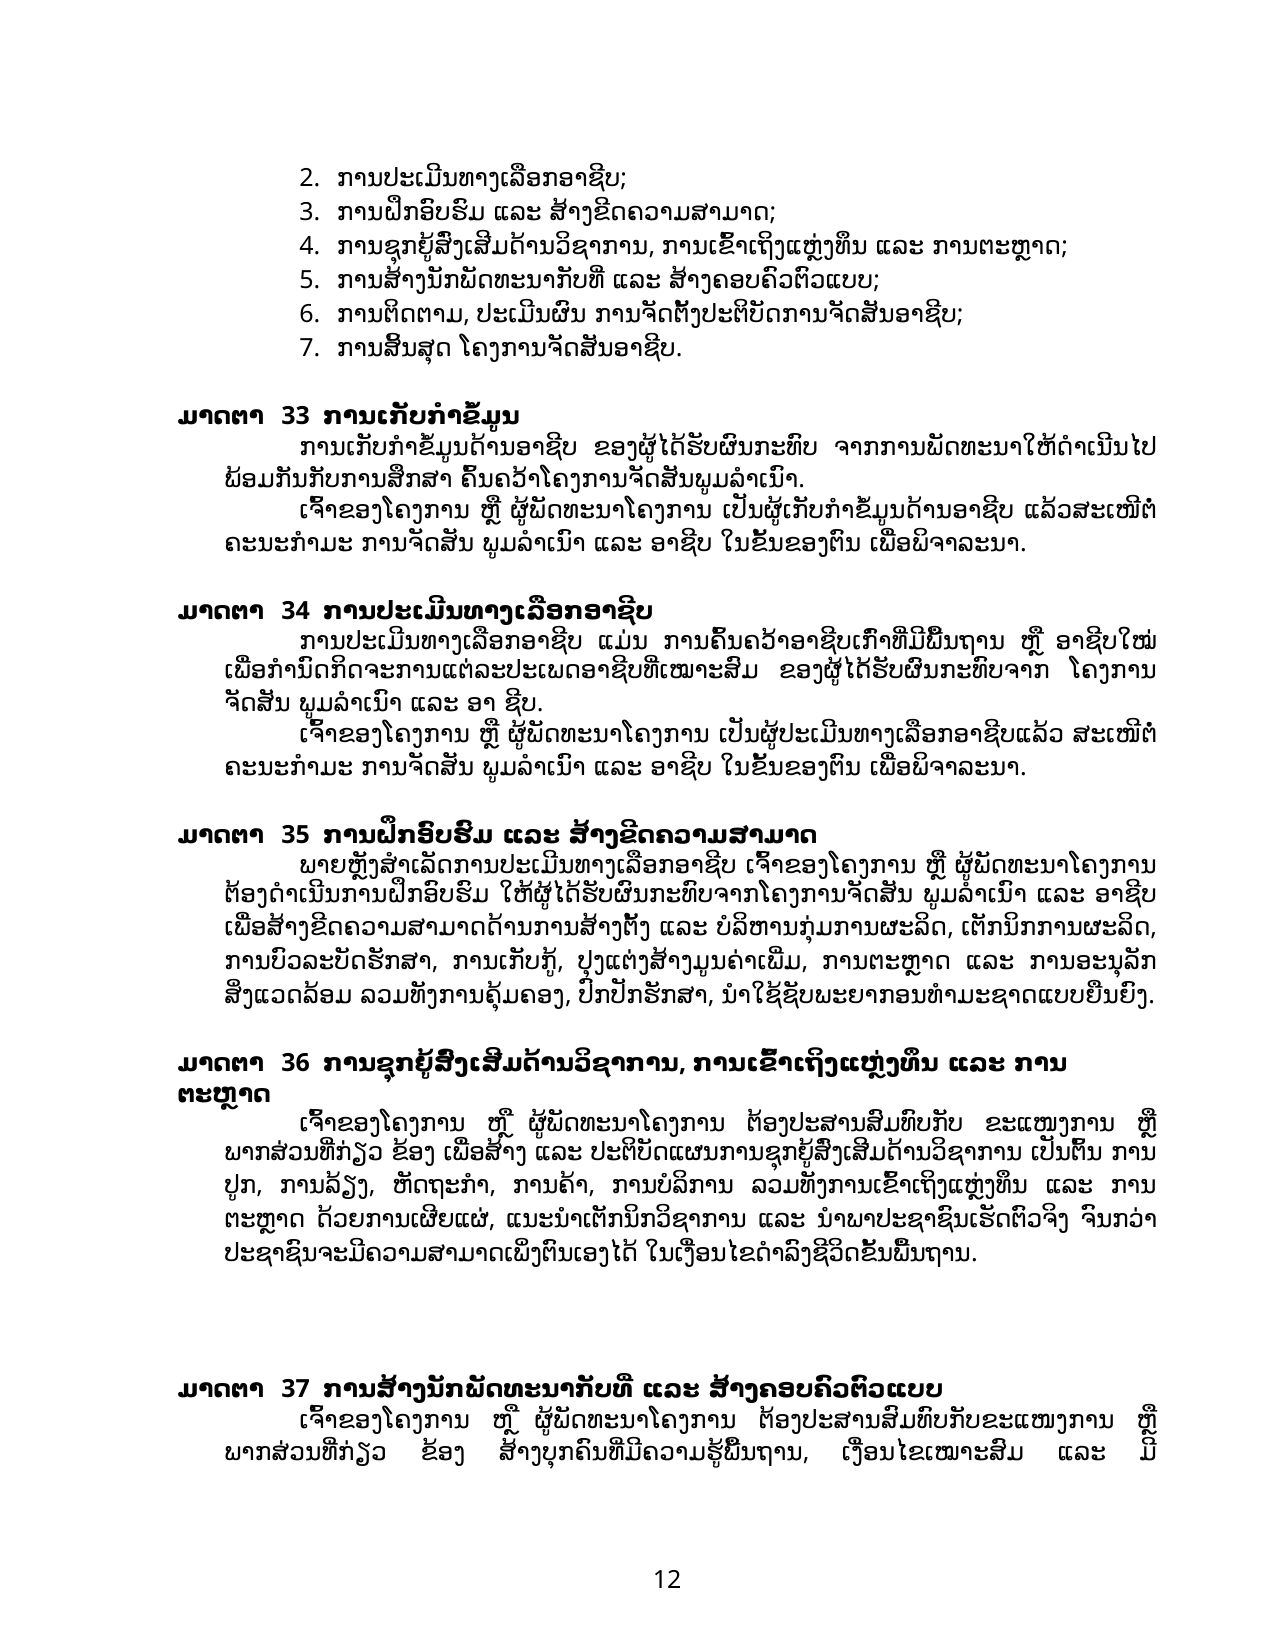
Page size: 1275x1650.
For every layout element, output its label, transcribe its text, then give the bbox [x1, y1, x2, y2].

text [224, 1405, 1157, 1468]
text ມາດຕາ 34 ການປະເມີນທາງເລືອກອາຊີບ [177, 592, 1157, 627]
text 5. ການສ້າງນັກພັດທະນາກັບທີ່ ແລະ ສ້າງຄອບຄົວຕົວແບບ; [177, 262, 1157, 296]
text ເຈົ້າຂອງໂຄງການ ຫຼື ຜູ້ພັດທະນາໂຄງການ ເປັນຜູ້ປະເມີນທາງເລືອກອາຊີບແລ້ວ ສະເໜີຕໍ່ຄະນະກຳມະ ການຈັດສັນ ພູມລຳເນົາ ແລະ ອາຊີບ ໃນຂັ້ນຂອງຕົນ ເພື່ອພິຈາລະນາ. [224, 719, 1157, 782]
text 6. ການຕິດຕາມ, ປະເມີນຜົນ ການຈັດຕັ້ງປະຕິບັດການຈັດສັນອາຊີບ; [177, 296, 1157, 330]
text 3. ການຝຶກອົບຮົມ ແລະ ສ້າງຂີດຄວາມສາມາດ; [177, 193, 1157, 228]
text 7. ການສິ້ນສຸດ ໂຄງການຈັດສັນອາຊີບ. [177, 330, 1157, 364]
text ພາຍຫຼັງສຳເລັດການປະເມີນທາງເລືອກອາຊີບ ເຈົ້າຂອງໂຄງການ ຫຼື ຜູ້ພັດທະນາໂຄງການ ຕ້ອງດຳເນີນການຝຶກອົບຮົມ ໃຫ້ຜູ້ໄດ້ຮັບຜົນກະທົບຈາກໂຄງການຈັດສັນ ພູມລຳເນົາ ແລະ ອາຊີບ ເພື່ອສ້າງຂີດຄວາມສາມາດດ້ານການສ້າງຕັ້ງ ແລະ ບໍລິຫານກຸ່ມການຜະລິດ, ເຕັກນິກການຜະລິດ, ການບົວລະບັດຮັກສາ, ການເກັບກູ້, ປຸງແຕ່ງສ້າງມູນຄ່າເພີ່ມ, ການຕະຫຼາດ ແລະ ການອະນຸລັກສິ່ງແວດລ້ອມ ລວມທັງການຄຸ້ມຄອງ, ປົກປັກຮັກສາ, ນຳໃຊ້ຊັບພະຍາກອນທຳມະຊາດແບບຍືນຍົງ. [224, 850, 1157, 1011]
text 4. ການຊຸກຍູ້ສົ່ງເສີມດ້ານວິຊາການ, ການເຂົ້າເຖິງແຫຼ່ງທຶນ ແລະ ການຕະຫຼາດ; [177, 228, 1157, 262]
text ມາດຕາ 33 ການເກັບກຳຂໍ້ມູນ [177, 398, 1157, 432]
text ການປະເມີນທາງເລືອກອາຊີບ ແມ່ນ ການຄົ້ນຄວ້າອາຊີບເກົ່າທີ່ມີພື້ນຖານ ຫຼື ອາຊີບໃໝ່ ເພື່ອກຳນົດກິດຈະການແຕ່ລະປະເພດອາຊີບທີ່ເໝາະສົມ ຂອງຜູ້ໄດ້ຮັບຜົນກະທົບຈາກ ໂຄງການຈັດສັນ ພູມລຳເນົາ ແລະ ອາ ຊີບ. [224, 627, 1157, 719]
text ມາດຕາ 36 ການຊຸກຍູ້ສົ່ງເສີມດ້ານວິຊາການ, ການເຂົ້າເຖິງແຫຼ່ງທຶນ ແລະ ການຕະຫຼາດ [177, 1045, 1157, 1108]
text 2. ການປະເມີນທາງເລືອກອາຊີບ; [177, 159, 1157, 193]
text ມາດຕາ 35 ການຝຶກອົບຮົມ ແລະ ສ້າງຂີດຄວາມສາມາດ [177, 816, 1157, 850]
text ມາດຕາ 37 ການສ້າງນັກພັດທະນາກັບທີ່ ແລະ ສ້າງຄອບຄົວຕົວແບບ [177, 1371, 1157, 1405]
text ເຈົ້າຂອງໂຄງການ ຫຼື ຜູ້ພັດທະນາໂຄງການ ເປັນຜູ້ເກັບກຳຂໍ້ມູນດ້ານອາຊີບ ແລ້ວສະເໜີຕໍ່ຄະນະກຳມະ ການຈັດສັນ ພູມລຳເນົາ ແລະ ອາຊີບ ໃນຂັ້ນຂອງຕົນ ເພື່ອພິຈາລະນາ. [224, 495, 1157, 558]
text ເຈົ້າຂອງໂຄງການ ຫຼື ຜູ້ພັດທະນາໂຄງການ ຕ້ອງປະສານສົມທົບກັບ ຂະແໜງການ ຫຼື ພາກສ່ວນທີ່ກ່ຽວ ຂ້ອງ ເພື່ອສ້າງ ແລະ ປະຕິບັດແຜນການຊຸກຍູ້ສົ່ງເສີມດ້ານວິຊາການ ເປັນຕົ້ນ ການປູກ, ການລ້ຽງ, ຫັດຖະກຳ, ການຄ້າ, ການບໍລິການ ລວມທັງການເຂົ້າເຖິງແຫຼ່ງທຶນ ແລະ ການຕະຫຼາດ ດ້ວຍການເຜີຍແຜ່, ແນະນຳເຕັກນິກວິຊາການ ແລະ ນຳພາປະຊາຊົນເຮັດຕົວຈິງ ຈົນກວ່າປະຊາຊົນຈະມີຄວາມສາມາດເພິ່ງຕົນເອງໄດ້ ໃນເງື່ອນໄຂດຳລົງຊີວິດຂັ້ນພື້ນຖານ. [224, 1108, 1157, 1269]
text ການເກັບກຳຂໍ້ມູນດ້ານອາຊີບ ຂອງຜູ້ໄດ້ຮັບຜົນກະທົບ ຈາກການພັດທະນາໃຫ້ດຳເນີນໄປພ້ອມກັນກັບການສຶກສາ ຄົ້ນຄວ້າໂຄງການຈັດສັນພູມລຳເນົາ. [224, 432, 1157, 495]
